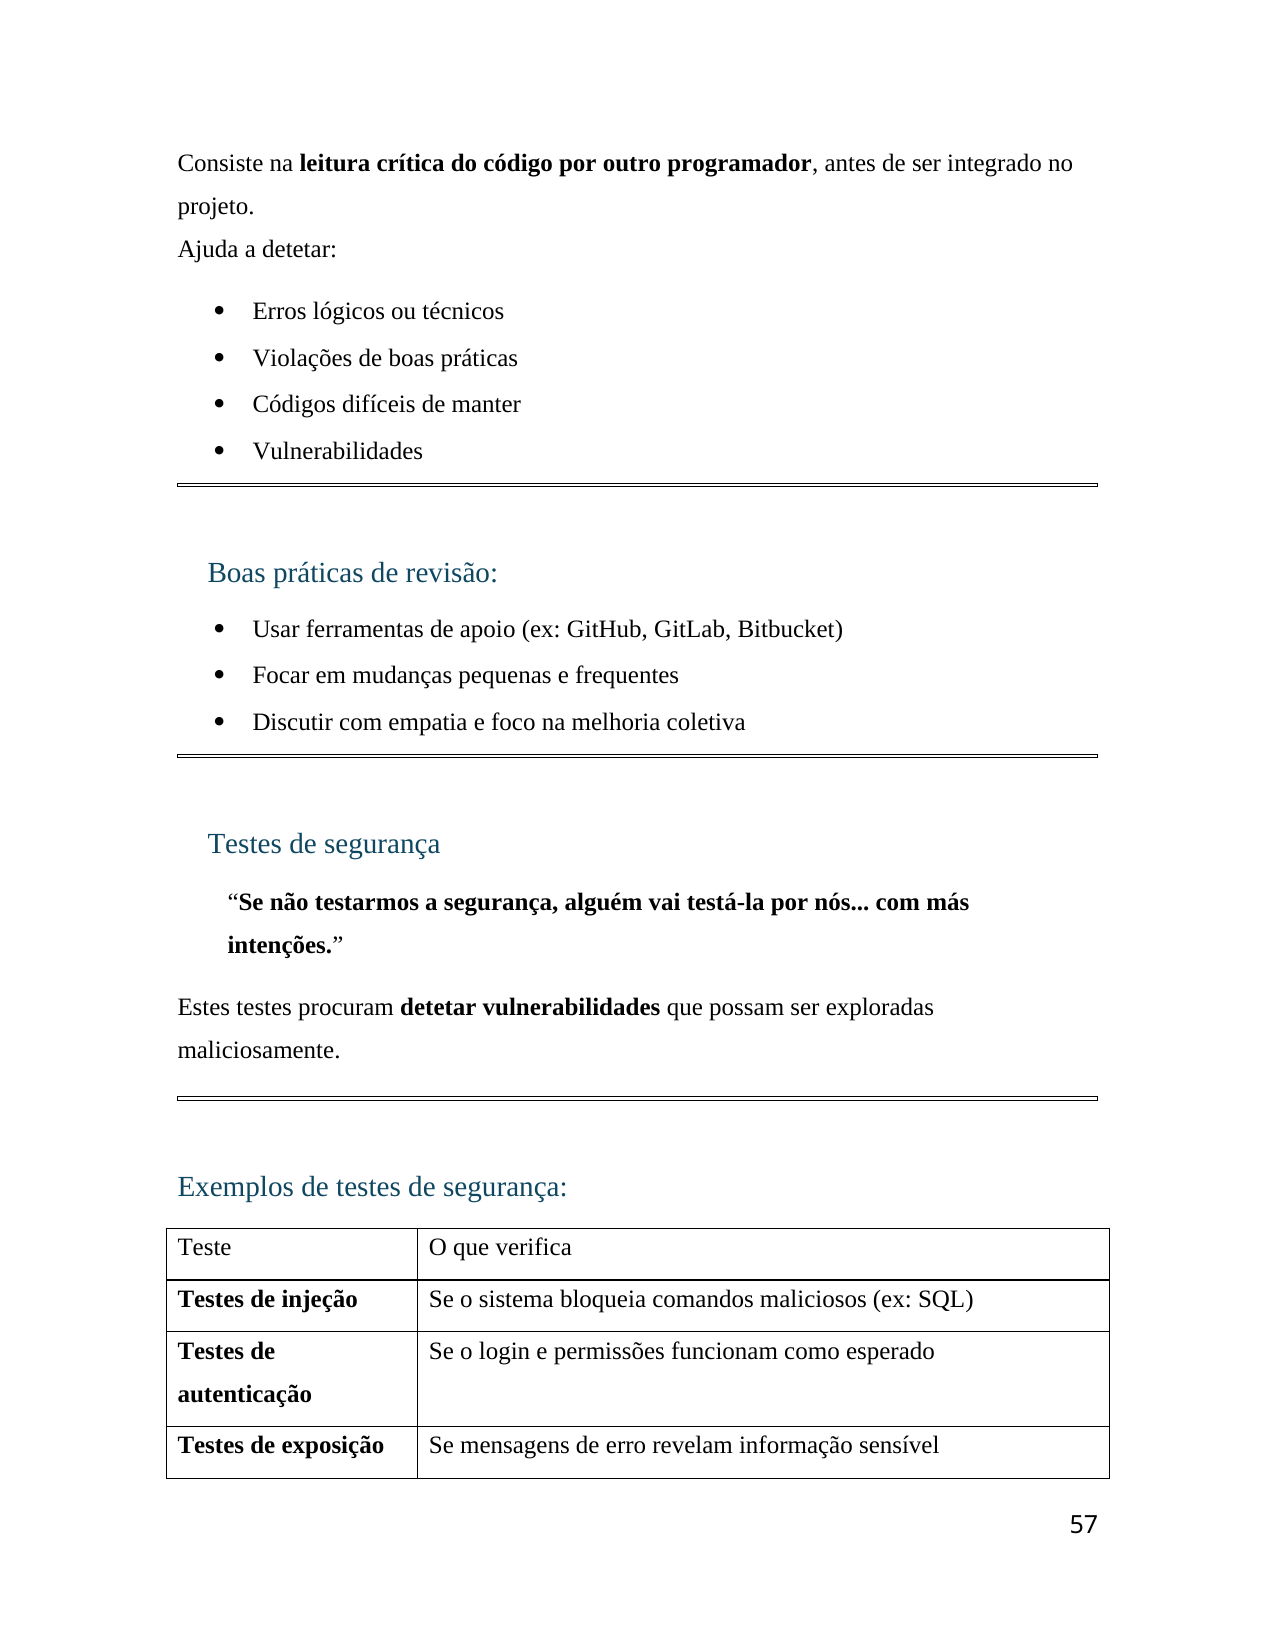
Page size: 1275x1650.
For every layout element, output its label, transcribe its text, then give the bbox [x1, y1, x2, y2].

list Códigos difíceis de manter [215, 389, 1098, 418]
list Erros lógicos ou técnicos [215, 296, 1098, 324]
text Consiste na leitura crítica do código por outro programador, antes de ser integrado no projeto. Ajuda a detetar: [177, 148, 1098, 263]
table_cell Se o login e permissões funcionam como esperado [418, 1332, 1109, 1426]
subtitle Exemplos de testes de segurança: [177, 1169, 1098, 1202]
list Violações de boas práticas [215, 343, 1098, 371]
subtitle ✅ Boas práticas de revisão: [177, 555, 1098, 589]
list Discutir com empatia e foco na melhoria coletiva [215, 707, 1098, 736]
subtitle 🔐 Testes de segurança [177, 826, 1098, 860]
table_cell Se mensagens de erro revelam informação sensível [418, 1427, 1109, 1477]
table_cell Se o sistema bloqueia comandos maliciosos (ex: SQL) [418, 1281, 1109, 1331]
text “Se não testarmos a segurança, alguém vai testá-la por nós... com más intenções.” [227, 887, 1048, 959]
text Estes testes procuram detetar vulnerabilidades que possam ser exploradas maliciosamente. [177, 992, 1098, 1064]
table_cell Testes de autenticação [167, 1332, 417, 1426]
list Vulnerabilidades [215, 436, 1098, 465]
list Usar ferramentas de apoio (ex: GitHub, GitLab, Bitbucket) [215, 614, 1098, 642]
table_header O que verifica [418, 1229, 1109, 1279]
table_cell Testes de injeção [167, 1281, 417, 1331]
table_cell Testes de exposição [167, 1427, 417, 1477]
list Focar em mudanças pequenas e frequentes [215, 661, 1098, 689]
table_header Teste [167, 1229, 417, 1279]
